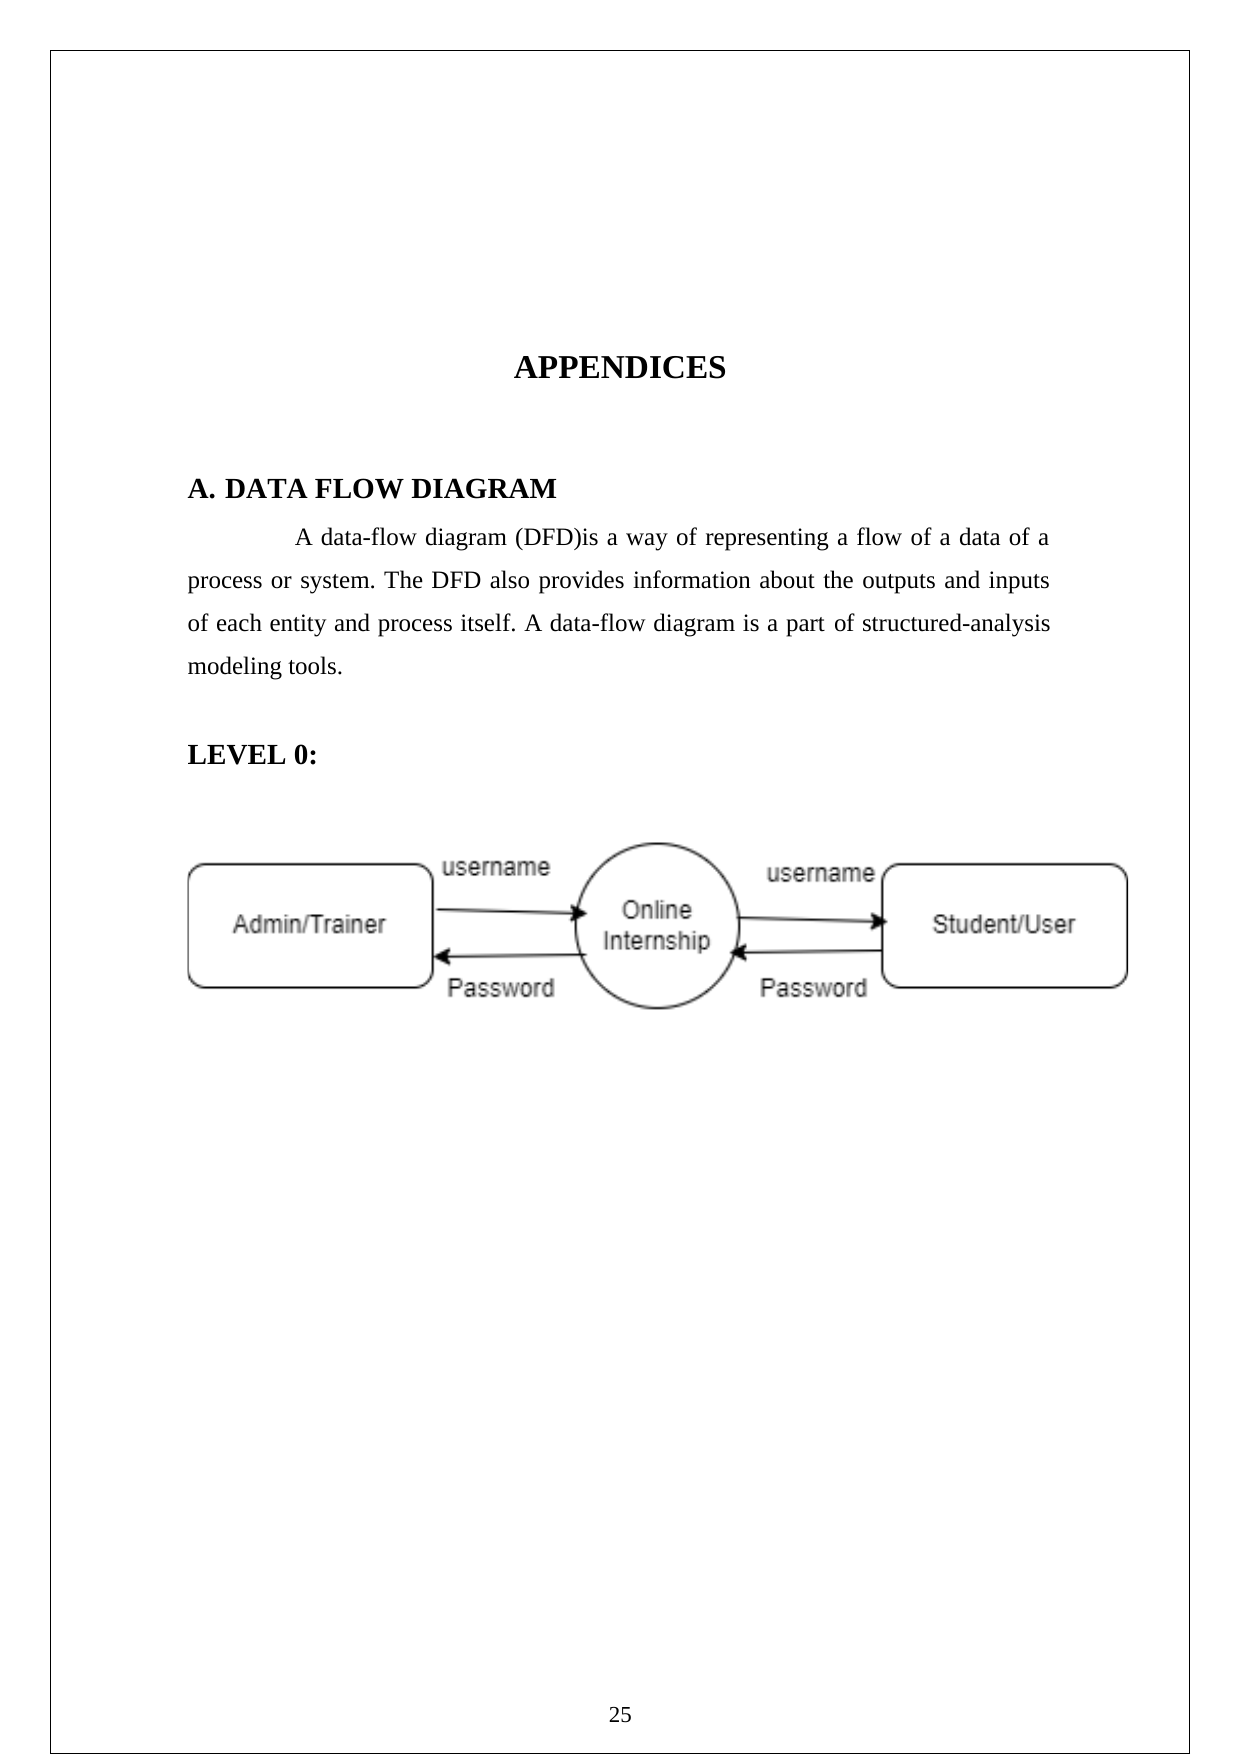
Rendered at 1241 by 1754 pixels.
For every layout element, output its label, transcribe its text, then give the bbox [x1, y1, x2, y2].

text A data-flow diagram (DFD)is a way of representing a flow of a data of a process or system. The DFD also provides information about the outputs and inputs of each entity and process itself. A data-flow diagram is a part of structured-analysis modeling tools. [187, 522, 1051, 680]
subtitle APPENDICES [150, 347, 1090, 386]
subtitle DATA FLOW DIAGRAM [187, 471, 1090, 505]
subtitle LEVEL 0: [150, 737, 1090, 771]
picture [187, 837, 1129, 1022]
